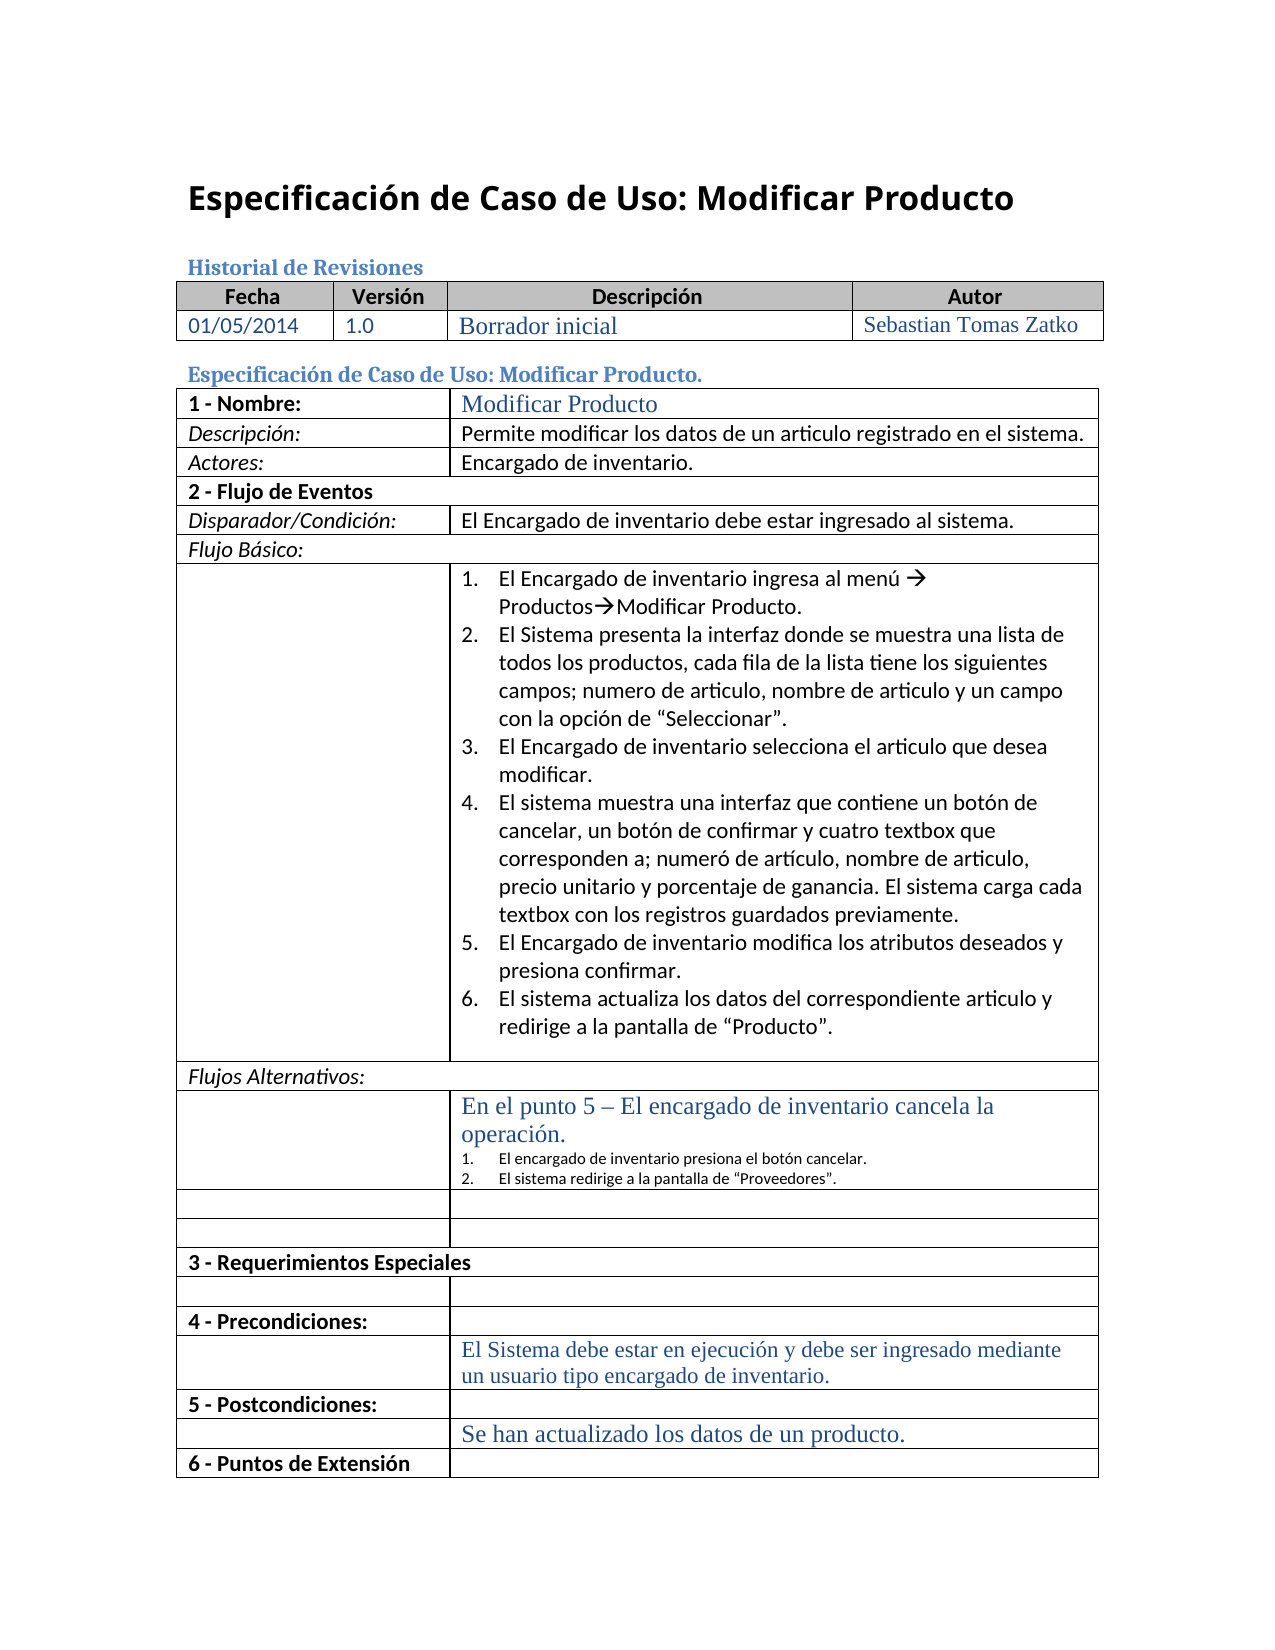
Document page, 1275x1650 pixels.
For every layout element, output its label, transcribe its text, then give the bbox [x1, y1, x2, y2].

table_cell 01/05/2014 [177, 311, 333, 340]
table_cell Flujo Básico: [177, 535, 1098, 563]
table_cell Actores: [177, 448, 449, 476]
table_cell En el punto 5 – El encargado de inventario cancela la operación. El encargado de inventario presiona el botón cancelar. El sistema redirige a la pantalla de “Proveedores”. [451, 1091, 1098, 1189]
table_cell [177, 564, 449, 1061]
table_cell 2 - Flujo de Eventos [177, 477, 1098, 505]
table_cell [451, 1219, 1098, 1247]
table_header 1 - Nombre: [177, 389, 449, 418]
table_cell [451, 1307, 1098, 1335]
table_cell 1.0 [334, 311, 447, 340]
table_cell El Sistema debe estar en ejecución y debe ser ingresado mediante un usuario tipo encargado de inventario. [451, 1336, 1098, 1389]
table_header Descripción [448, 282, 852, 310]
table_cell 4 - Precondiciones: [177, 1307, 449, 1335]
table_cell Sebastian Tomas Zatko [853, 311, 1103, 340]
table_cell [177, 1277, 449, 1306]
table_cell El Encargado de inventario debe estar ingresado al sistema. [451, 506, 1098, 534]
table_cell [177, 1190, 449, 1218]
table_cell [451, 1449, 1098, 1477]
table_cell Descripción: [177, 419, 449, 447]
table_cell Flujos Alternativos: [177, 1062, 1098, 1090]
table_cell Disparador/Condición: [177, 506, 449, 534]
table_header Fecha [177, 282, 333, 310]
table_cell Permite modificar los datos de un articulo registrado en el sistema. [451, 419, 1098, 447]
table_cell [177, 1419, 449, 1448]
table_cell Se han actualizado los datos de un producto. [451, 1419, 1098, 1448]
table_cell 6 - Puntos de Extensión [177, 1449, 449, 1477]
table_cell Borrador inicial [448, 311, 852, 340]
text Especificación de Caso de Uso: Modificar Producto. [187, 362, 1087, 388]
table_cell [451, 1277, 1098, 1306]
table_cell [177, 1336, 449, 1389]
table_cell [177, 1091, 449, 1189]
table_header Modificar Producto [451, 389, 1098, 418]
table_cell [451, 1190, 1098, 1218]
table_cell [451, 1390, 1098, 1418]
subtitle Especificación de Caso de Uso: Modificar Producto [187, 175, 1087, 220]
table_cell 5 - Postcondiciones: [177, 1390, 449, 1418]
table_cell Encargado de inventario. [451, 448, 1098, 476]
table_header Versión [334, 282, 447, 310]
table_cell El Encargado de inventario ingresa al menú ProductosModificar Producto. El Sistema presenta la interfaz donde se muestra una lista de todos los productos, cada fila de la lista tiene los siguientes campos; numero de articulo, nombre de articulo y un campo con la opción de “Seleccionar”. El Encargado de inventario selecciona el articulo que desea modificar. El sistema muestra una interfaz que contiene un botón de cancelar, un botón de confirmar y cuatro textbox que corresponden a; numeró de artículo, nombre de articulo, precio unitario y porcentaje de ganancia. El sistema carga cada textbox con los registros guardados previamente. El Encargado de inventario modifica los atributos deseados y presiona confirmar. El sistema actualiza los datos del correspondiente articulo y redirige a la pantalla de “Producto”. [451, 564, 1098, 1061]
text Historial de Revisiones [187, 255, 1087, 281]
table_cell 3 - Requerimientos Especiales [177, 1248, 1098, 1276]
table_cell [177, 1219, 449, 1247]
table_header Autor [853, 282, 1103, 310]
